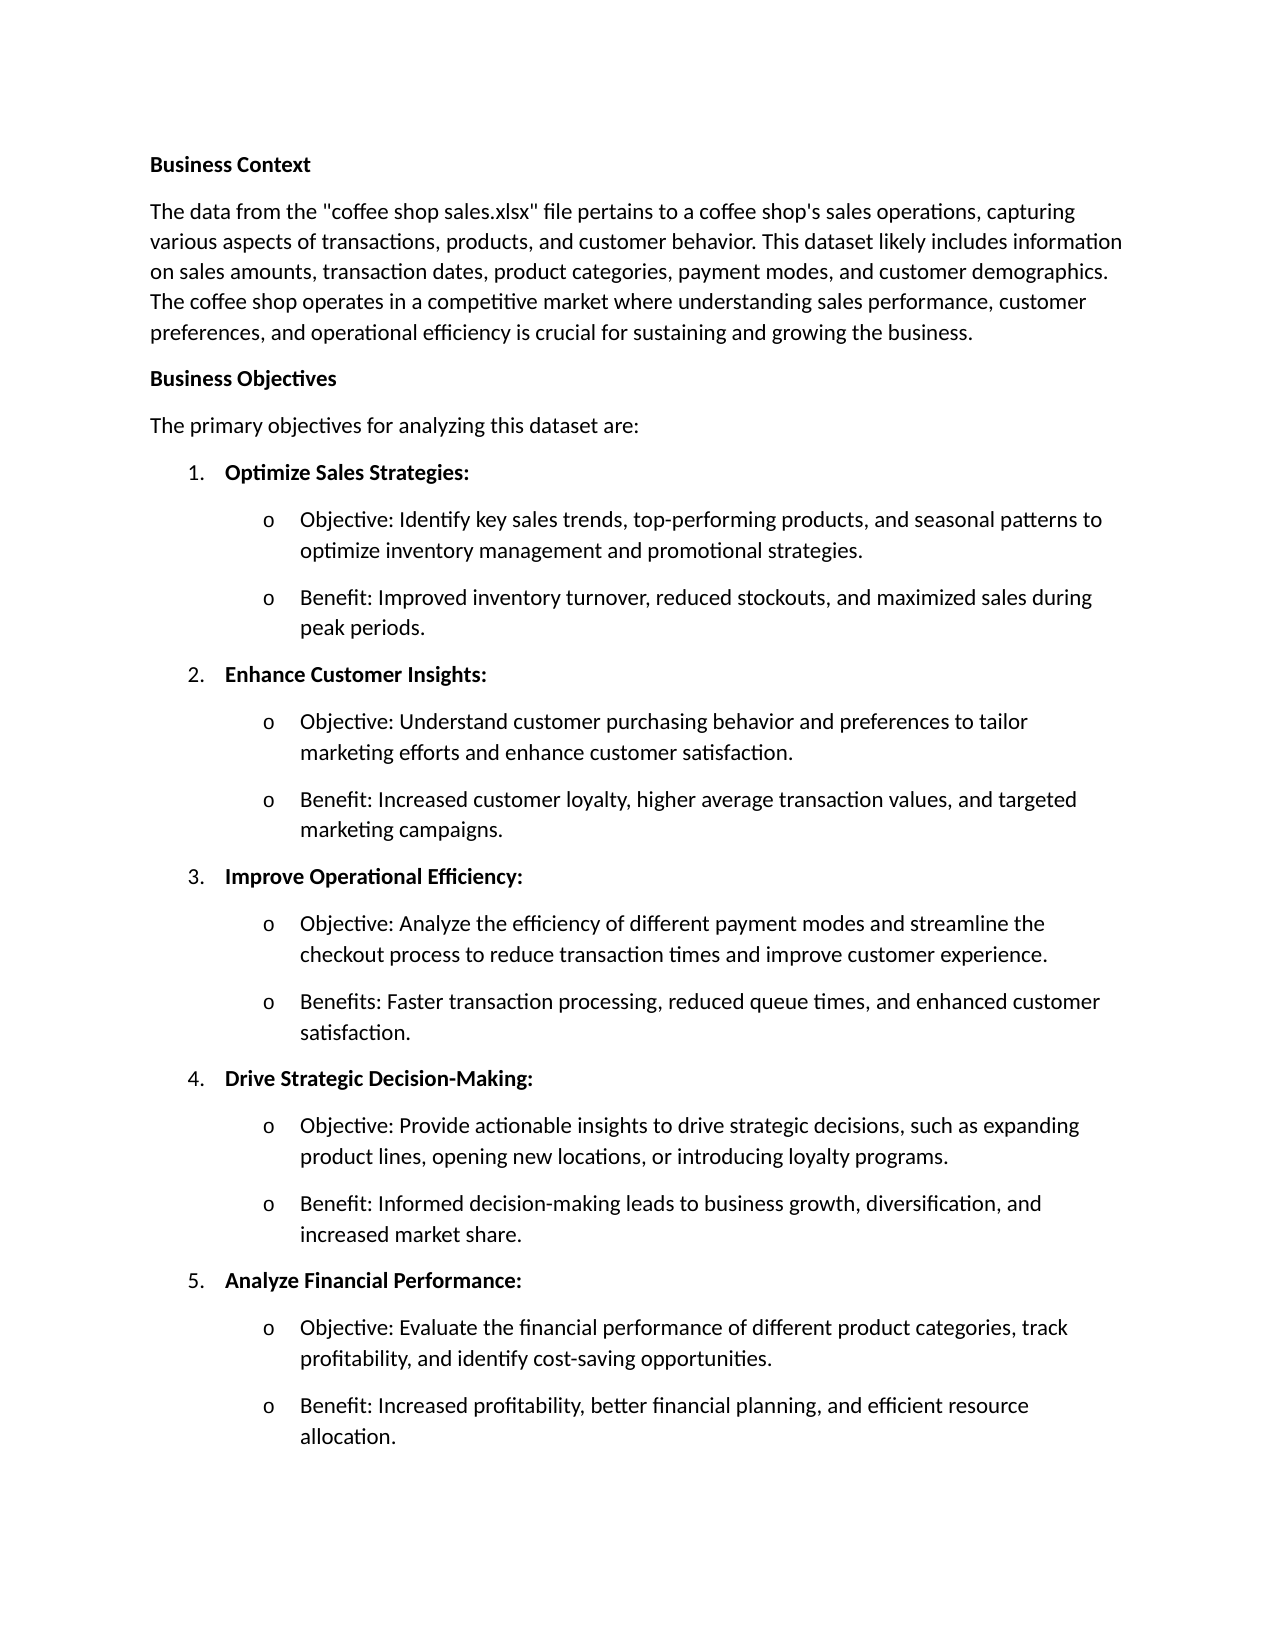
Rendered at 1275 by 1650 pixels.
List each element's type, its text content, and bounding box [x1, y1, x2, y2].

text Business Context [150, 150, 1125, 178]
list Drive Strategic Decision-Making: [187, 1064, 1125, 1093]
list Objective: Identify key sales trends, top-performing products, and seasonal patterns to optimize inventory management and promotional strategies. [262, 505, 1125, 564]
text The data from the "coffee shop sales.xlsx" file pertains to a coffee shop's sales operations, capturing various aspects of transactions, products, and customer behavior. This dataset likely includes information on sales amounts, transaction dates, product categories, payment modes, and customer demographics. The coffee shop operates in a competitive market where understanding sales performance, customer preferences, and operational efficiency is crucial for sustaining and growing the business. [150, 197, 1125, 346]
list Enhance Customer Insights: [187, 660, 1125, 688]
list Objective: Evaluate the financial performance of different product categories, track profitability, and identify cost-saving opportunities. [262, 1313, 1125, 1372]
list Optimize Sales Strategies: [187, 458, 1125, 486]
text The primary objectives for analyzing this dataset are: [150, 411, 1125, 439]
list Benefit: Informed decision-making leads to business growth, diversification, and increased market share. [262, 1189, 1125, 1248]
text Business Objectives [150, 364, 1125, 393]
list Benefit: Increased customer loyalty, higher average transaction values, and targeted marketing campaigns. [262, 785, 1125, 844]
list Improve Operational Efficiency: [187, 862, 1125, 891]
list Analyze Financial Performance: [187, 1267, 1125, 1295]
list Objective: Provide actionable insights to drive strategic decisions, such as expanding product lines, opening new locations, or introducing loyalty programs. [262, 1111, 1125, 1170]
list Benefit: Increased profitability, better financial planning, and efficient resource allocation. [262, 1391, 1125, 1450]
list Objective: Understand customer purchasing behavior and preferences to tailor marketing efforts and enhance customer satisfaction. [262, 707, 1125, 766]
list Objective: Analyze the efficiency of different payment modes and streamline the checkout process to reduce transaction times and improve customer experience. [262, 909, 1125, 968]
list Benefit: Improved inventory turnover, reduced stockouts, and maximized sales during peak periods. [262, 583, 1125, 642]
list Benefits: Faster transaction processing, reduced queue times, and enhanced customer satisfaction. [262, 987, 1125, 1046]
